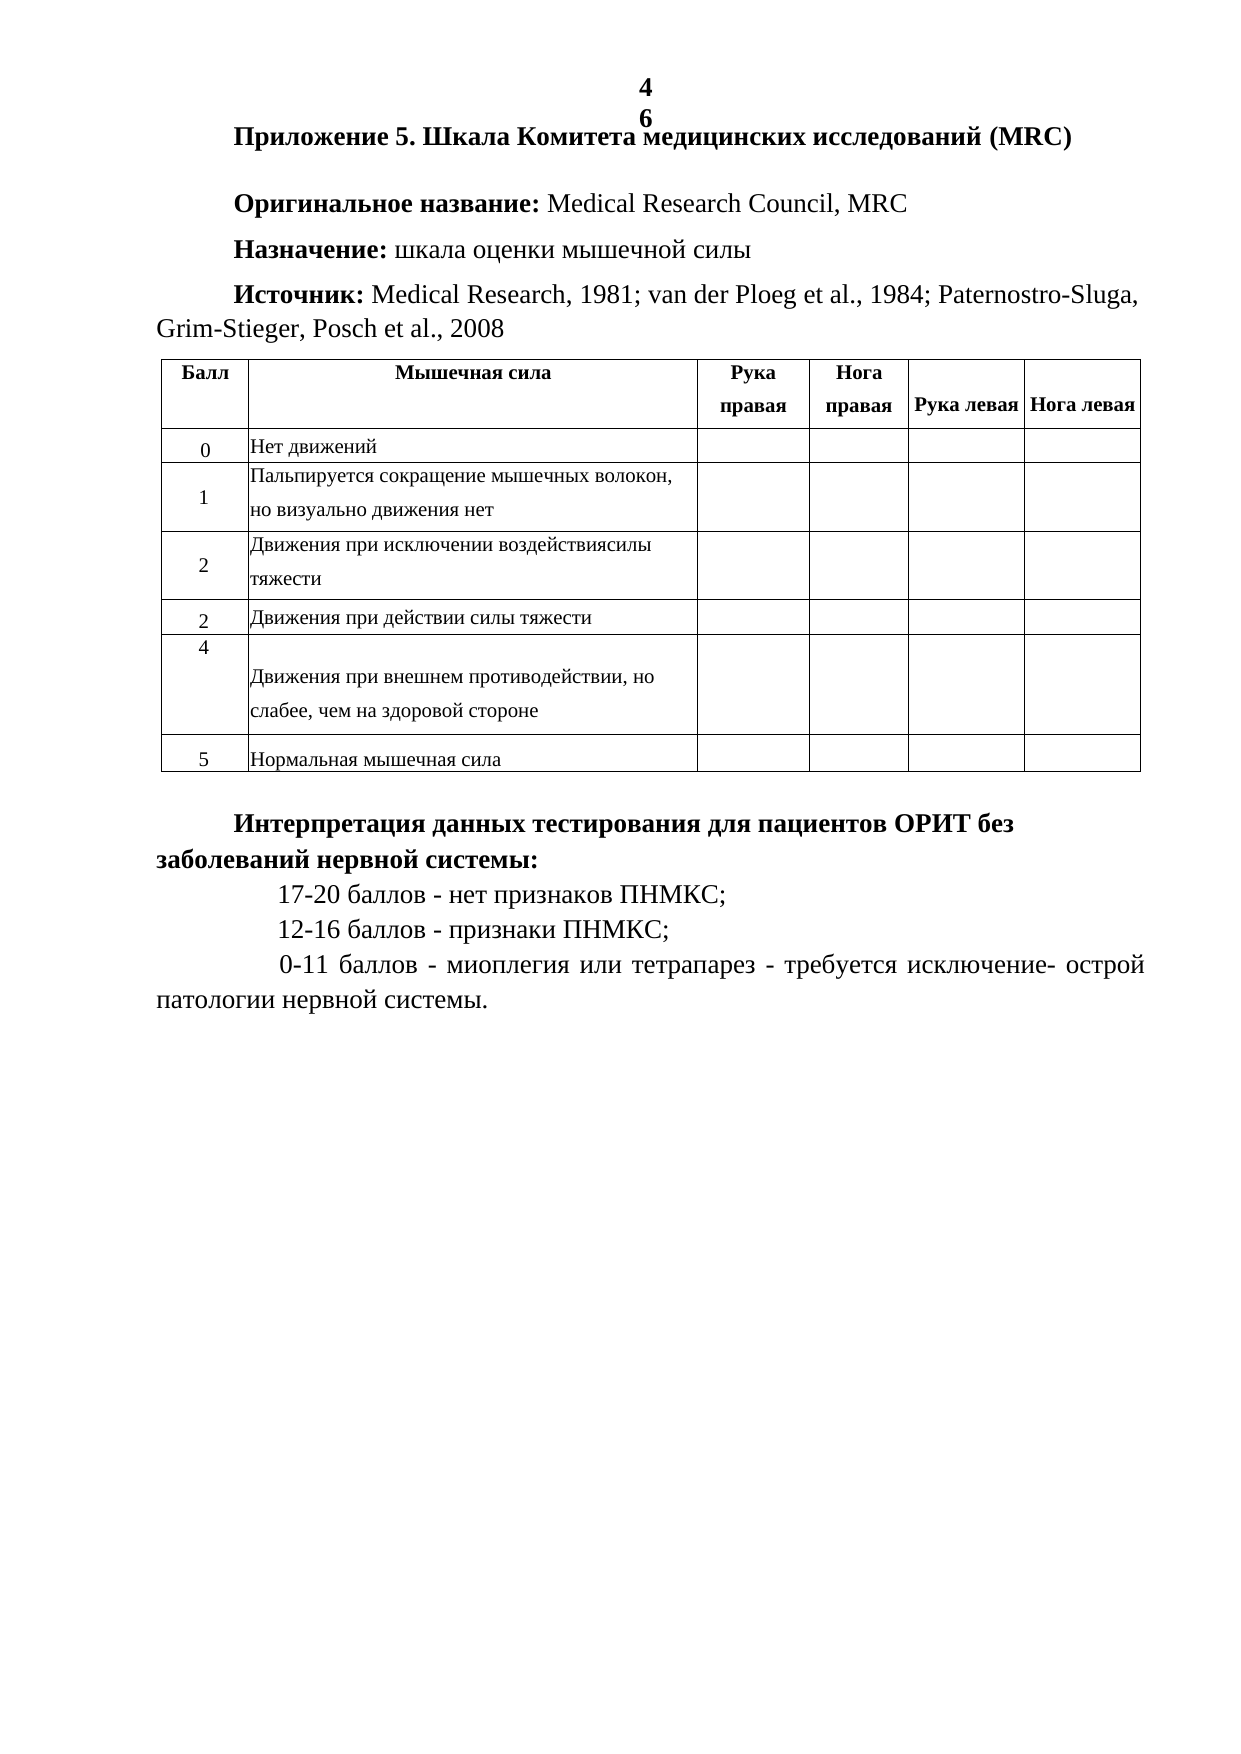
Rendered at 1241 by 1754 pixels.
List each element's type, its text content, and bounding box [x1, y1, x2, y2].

table_cell [1025, 600, 1140, 633]
text Источник: Medical Research, 1981; van der Ploeg et al., 1984; Paternostro-Sluga, Grim-Stieger, Posch et al., 2008 [156, 278, 1146, 343]
table_cell 0 [162, 429, 248, 462]
table_cell [1025, 635, 1140, 734]
table_cell [909, 735, 1024, 771]
table_cell [909, 600, 1024, 633]
table_cell [810, 600, 908, 633]
table_cell [1025, 463, 1140, 531]
table_cell [698, 600, 809, 633]
table_cell [909, 429, 1024, 462]
table_header Рука левая [909, 360, 1024, 428]
table_cell 2 [162, 532, 248, 599]
table_cell 4 [162, 635, 248, 734]
table_cell Движения при внешнем противодействии, но слабее, чем на здоровой стороне [249, 635, 697, 734]
table_header Рука правая [698, 360, 809, 428]
table_cell [810, 635, 908, 734]
table_cell [1025, 429, 1140, 462]
table_cell [810, 735, 908, 771]
text Назначение: шкала оценки мышечной силы [156, 233, 1146, 264]
table_cell Движения при исключении воздействиясилы тяжести [249, 532, 697, 599]
table_cell [698, 735, 809, 771]
text 17-20 баллов - нет признаков ПНМКС; [277, 878, 1146, 909]
table_cell 5 [162, 735, 248, 771]
table_cell [1025, 735, 1140, 771]
text Оригинальное название: Medical Research Council, MRC [156, 188, 1146, 219]
table_header Нога левая [1025, 360, 1140, 428]
table_cell Пальпируется сокращение мышечных волокон, но визуально движения нет [249, 463, 697, 531]
table_cell [909, 532, 1024, 599]
table_header Мышечная сила [249, 360, 697, 428]
text Приложение 5. Шкала Комитета медицинских исследований (MRC) [156, 119, 1146, 151]
table_cell [698, 463, 809, 531]
table_cell 1 [162, 463, 248, 531]
table_cell [909, 635, 1024, 734]
text 12-16 баллов - признаки ПНМКС; [277, 913, 1146, 944]
table_cell [698, 635, 809, 734]
table_cell 2 [162, 600, 248, 633]
table_cell [698, 429, 809, 462]
table_cell [1025, 532, 1140, 599]
text Интерпретация данных тестирования для пациентов ОРИТ без заболеваний нервной системы: [156, 808, 1146, 874]
text 0-11 баллов - миоплегия или тетрапарез - требуется исключение- острой патологии нервной системы. [156, 948, 1146, 1014]
table_cell Нет движений [249, 429, 697, 462]
table_cell [810, 532, 908, 599]
table_cell Нормальная мышечная сила [249, 735, 697, 771]
table_cell [698, 532, 809, 599]
table_cell Движения при действии силы тяжести [249, 600, 697, 633]
table_cell [810, 429, 908, 462]
table_cell [810, 463, 908, 531]
table_header Нога правая [810, 360, 908, 428]
table_header Балл [162, 360, 248, 428]
table_cell [909, 463, 1024, 531]
